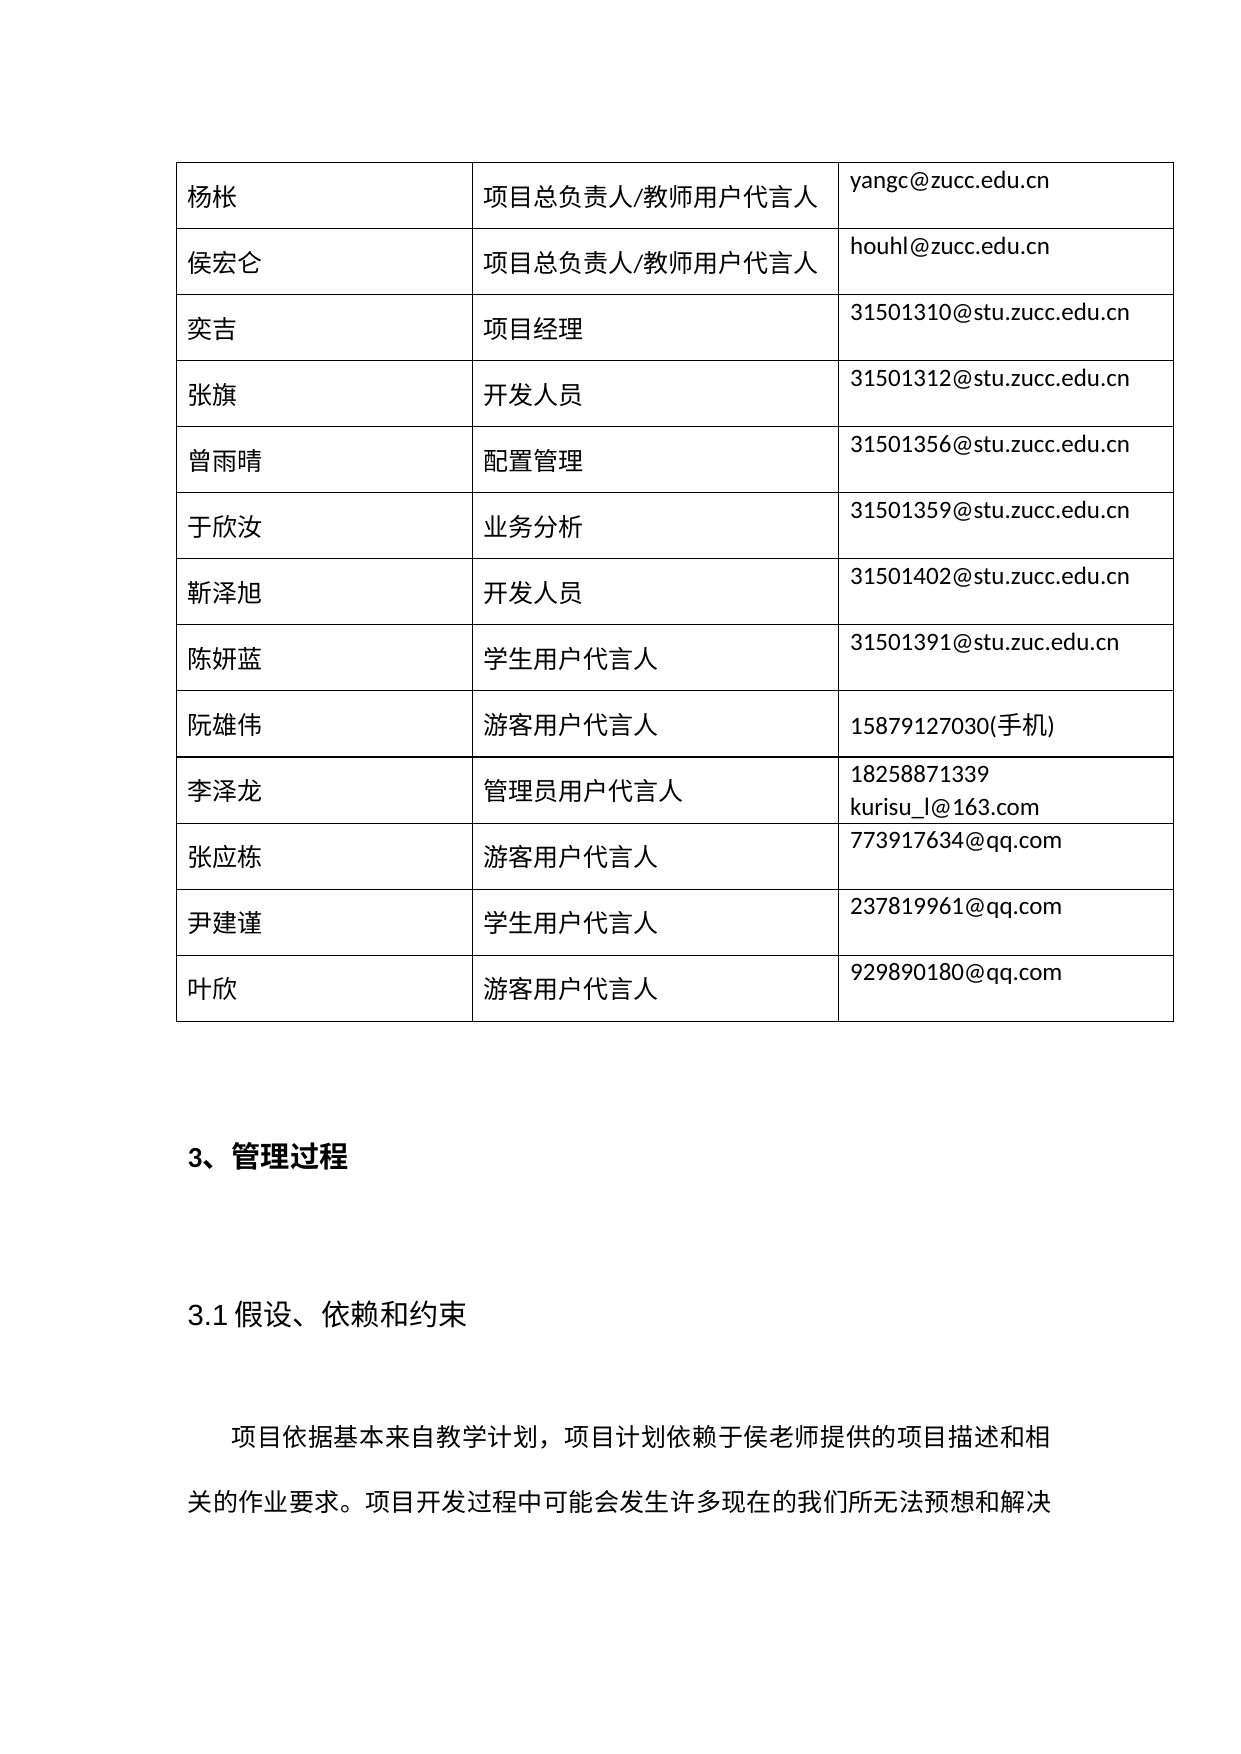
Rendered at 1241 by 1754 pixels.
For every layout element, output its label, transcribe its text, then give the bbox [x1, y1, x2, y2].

table_cell 杨枨 [177, 163, 472, 228]
table_cell 项目总负责人/教师用户代言人 [473, 163, 838, 228]
table_cell 学生用户代言人 [473, 890, 838, 954]
table_cell 尹建谨 [177, 890, 472, 954]
table_cell 项目总负责人/教师用户代言人 [473, 229, 838, 294]
table_cell 曾雨晴 [177, 427, 472, 492]
table_cell 773917634@qq.com [839, 824, 1173, 888]
table_cell 18258871339 kurisu_l@163.com [839, 758, 1173, 822]
subtitle 3.1假设、依赖和约束 [187, 1281, 1053, 1346]
table_cell 学生用户代言人 [473, 625, 838, 690]
table_cell 阮雄伟 [177, 691, 472, 756]
table_cell 游客用户代言人 [473, 691, 838, 756]
table_cell 31501402@stu.zucc.edu.cn [839, 559, 1173, 624]
table_cell 配置管理 [473, 427, 838, 492]
table_cell 靳泽旭 [177, 559, 472, 624]
table_cell 开发人员 [473, 361, 838, 426]
table_cell 管理员用户代言人 [473, 758, 838, 822]
subtitle 管理过程 [187, 1122, 1053, 1187]
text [187, 1403, 1053, 1533]
table_cell 陈妍蓝 [177, 625, 472, 690]
table_cell 奕吉 [177, 295, 472, 360]
table_cell 张旗 [177, 361, 472, 426]
table_cell 31501391@stu.zuc.edu.cn [839, 625, 1173, 690]
table_cell 31501359@stu.zucc.edu.cn [839, 493, 1173, 558]
table_cell 于欣汝 [177, 493, 472, 558]
table_cell 15879127030(手机) [839, 691, 1173, 756]
table_cell 侯宏仑 [177, 229, 472, 294]
table_cell 业务分析 [473, 493, 838, 558]
table_cell yangc@zucc.edu.cn [839, 163, 1173, 228]
table_cell 开发人员 [473, 559, 838, 624]
table_cell 237819961@qq.com [839, 890, 1173, 954]
table_cell 游客用户代言人 [473, 956, 838, 1021]
table_cell 31501356@stu.zucc.edu.cn [839, 427, 1173, 492]
table_cell 31501312@stu.zucc.edu.cn [839, 361, 1173, 426]
table_cell 项目经理 [473, 295, 838, 360]
table_cell 张应栋 [177, 824, 472, 888]
table_cell 李泽龙 [177, 758, 472, 822]
table_cell houhl@zucc.edu.cn [839, 229, 1173, 294]
table_cell 游客用户代言人 [473, 824, 838, 888]
table_cell 31501310@stu.zucc.edu.cn [839, 295, 1173, 360]
table_cell 叶欣 [177, 956, 472, 1021]
table_cell 929890180@qq.com [839, 956, 1173, 1021]
